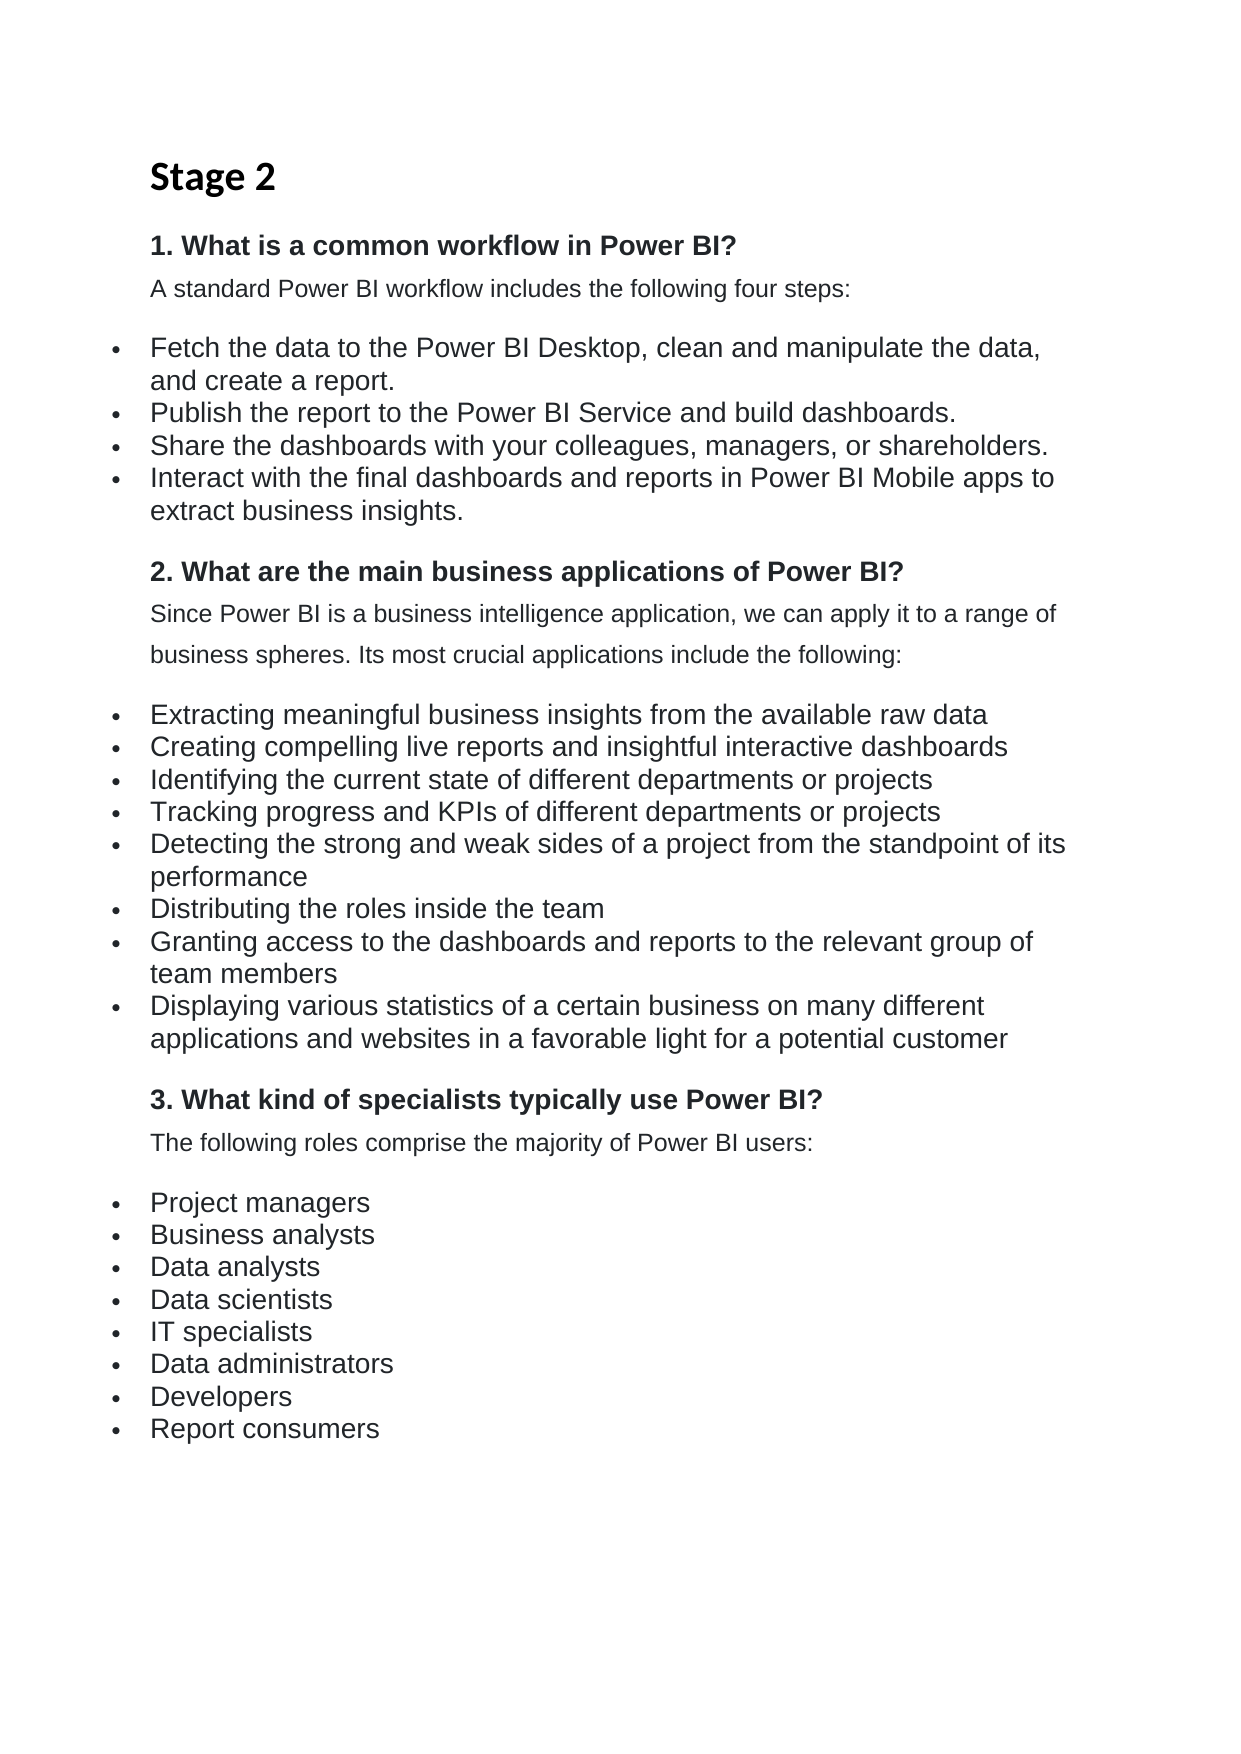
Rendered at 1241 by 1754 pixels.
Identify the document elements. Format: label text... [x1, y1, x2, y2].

list Distributing the roles inside the team [112, 892, 1090, 924]
text Since Power BI is a business intelligence application, we can apply it to a range of business spheres. Its most crucial applications include the following: [150, 587, 1090, 669]
list Developers [112, 1380, 1090, 1412]
list Identifying the current state of different departments or projects [112, 763, 1090, 795]
list Data analysts [112, 1250, 1090, 1283]
text A standard Power BI workflow includes the following four steps: [150, 262, 1090, 302]
text Stage 2 [150, 150, 1090, 201]
list Detecting the strong and weak sides of a project from the standpoint of its performance [112, 827, 1090, 892]
list Fetch the data to the Power BI Desktop, clean and manipulate the data, and create a report. [112, 331, 1090, 396]
list Data scientists [112, 1283, 1090, 1315]
text 2. What are the main business applications of Power BI? [150, 555, 1090, 587]
list Tracking progress and KPIs of different departments or projects [112, 795, 1090, 827]
list Report consumers [112, 1412, 1090, 1445]
text The following roles comprise the majority of Power BI users: [150, 1116, 1090, 1156]
list Creating compelling live reports and insightful interactive dashboards [112, 730, 1090, 763]
list Displaying various statistics of a certain business on many different applications and websites in a favorable light for a potential customer [112, 989, 1090, 1054]
list Interact with the final dashboards and reports in Power BI Mobile apps to extract business insights. [112, 461, 1090, 526]
list IT specialists [112, 1315, 1090, 1347]
list Extracting meaningful business insights from the available raw data [112, 698, 1090, 730]
list Granting access to the dashboards and reports to the relevant group of team members [112, 924, 1090, 989]
list Project managers [112, 1186, 1090, 1218]
list Data administrators [112, 1347, 1090, 1380]
text 3. What kind of specialists typically use Power BI? [150, 1083, 1090, 1116]
text 1. What is a common workflow in Power BI? [150, 229, 1090, 262]
list Share the dashboards with your colleagues, managers, or shareholders. [112, 429, 1090, 461]
list Publish the report to the Power BI Service and build dashboards. [112, 396, 1090, 429]
list Business analysts [112, 1218, 1090, 1250]
